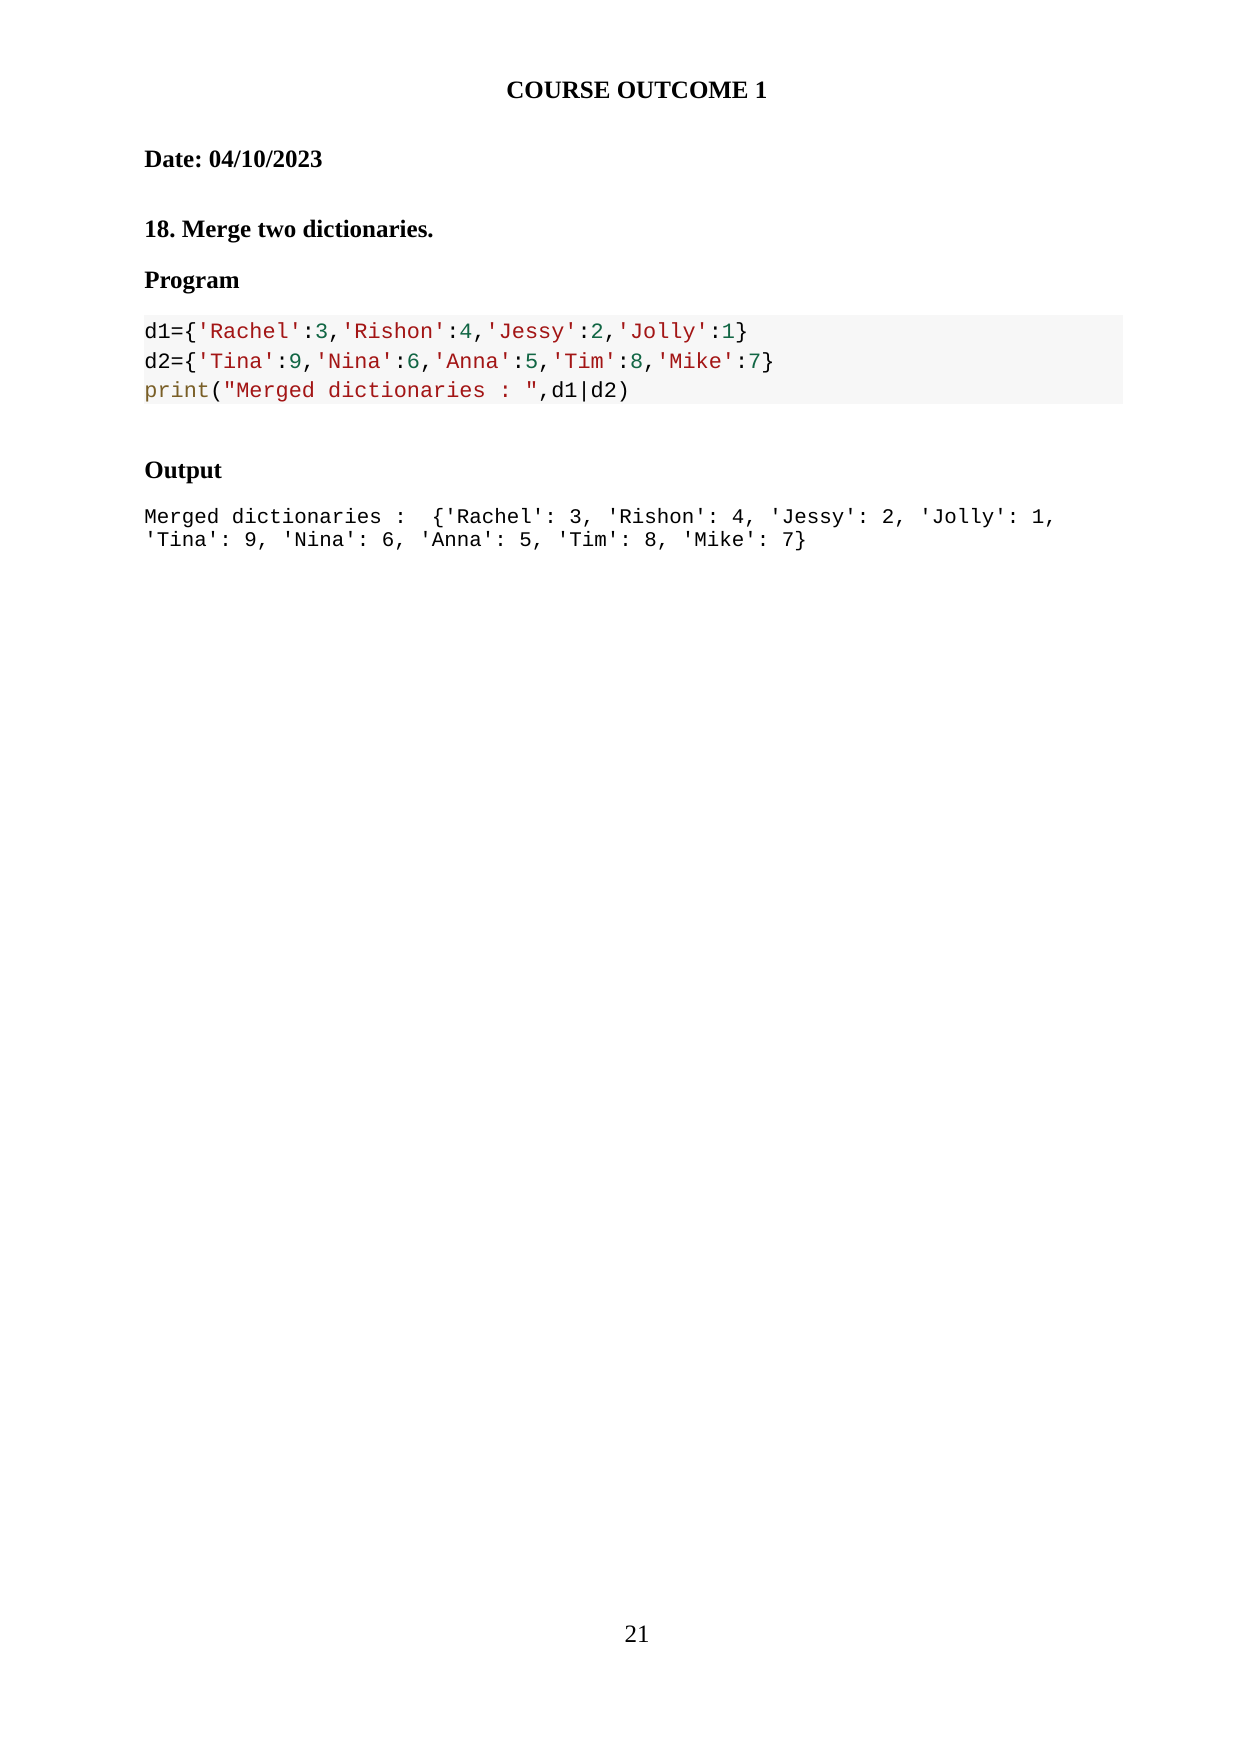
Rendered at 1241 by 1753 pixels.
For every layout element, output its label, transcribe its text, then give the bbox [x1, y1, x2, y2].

text Program [144, 265, 1123, 293]
text d1={'Rachel':3,'Rishon':4,'Jessy':2,'Jolly':1} [144, 315, 1123, 345]
text print("Merged dictionaries : ",d1|d2) [144, 375, 1123, 404]
text Output [144, 455, 1123, 484]
text d2={'Tina':9,'Nina':6,'Anna':5,'Tim':8,'Mike':7} [144, 345, 1123, 375]
text COURSE OUTCOME 1 [150, 75, 1123, 103]
text Date: 04/10/2023 [144, 144, 1123, 172]
text 18. Merge two dictionaries. [144, 214, 1123, 243]
text Merged dictionaries : {'Rachel': 3, 'Rishon': 4, 'Jessy': 2, 'Jolly': 1, 'Tina': 9, 'Nina': 6, 'Anna': 5, 'Tim': 8, 'Mike': 7} [144, 506, 1123, 553]
